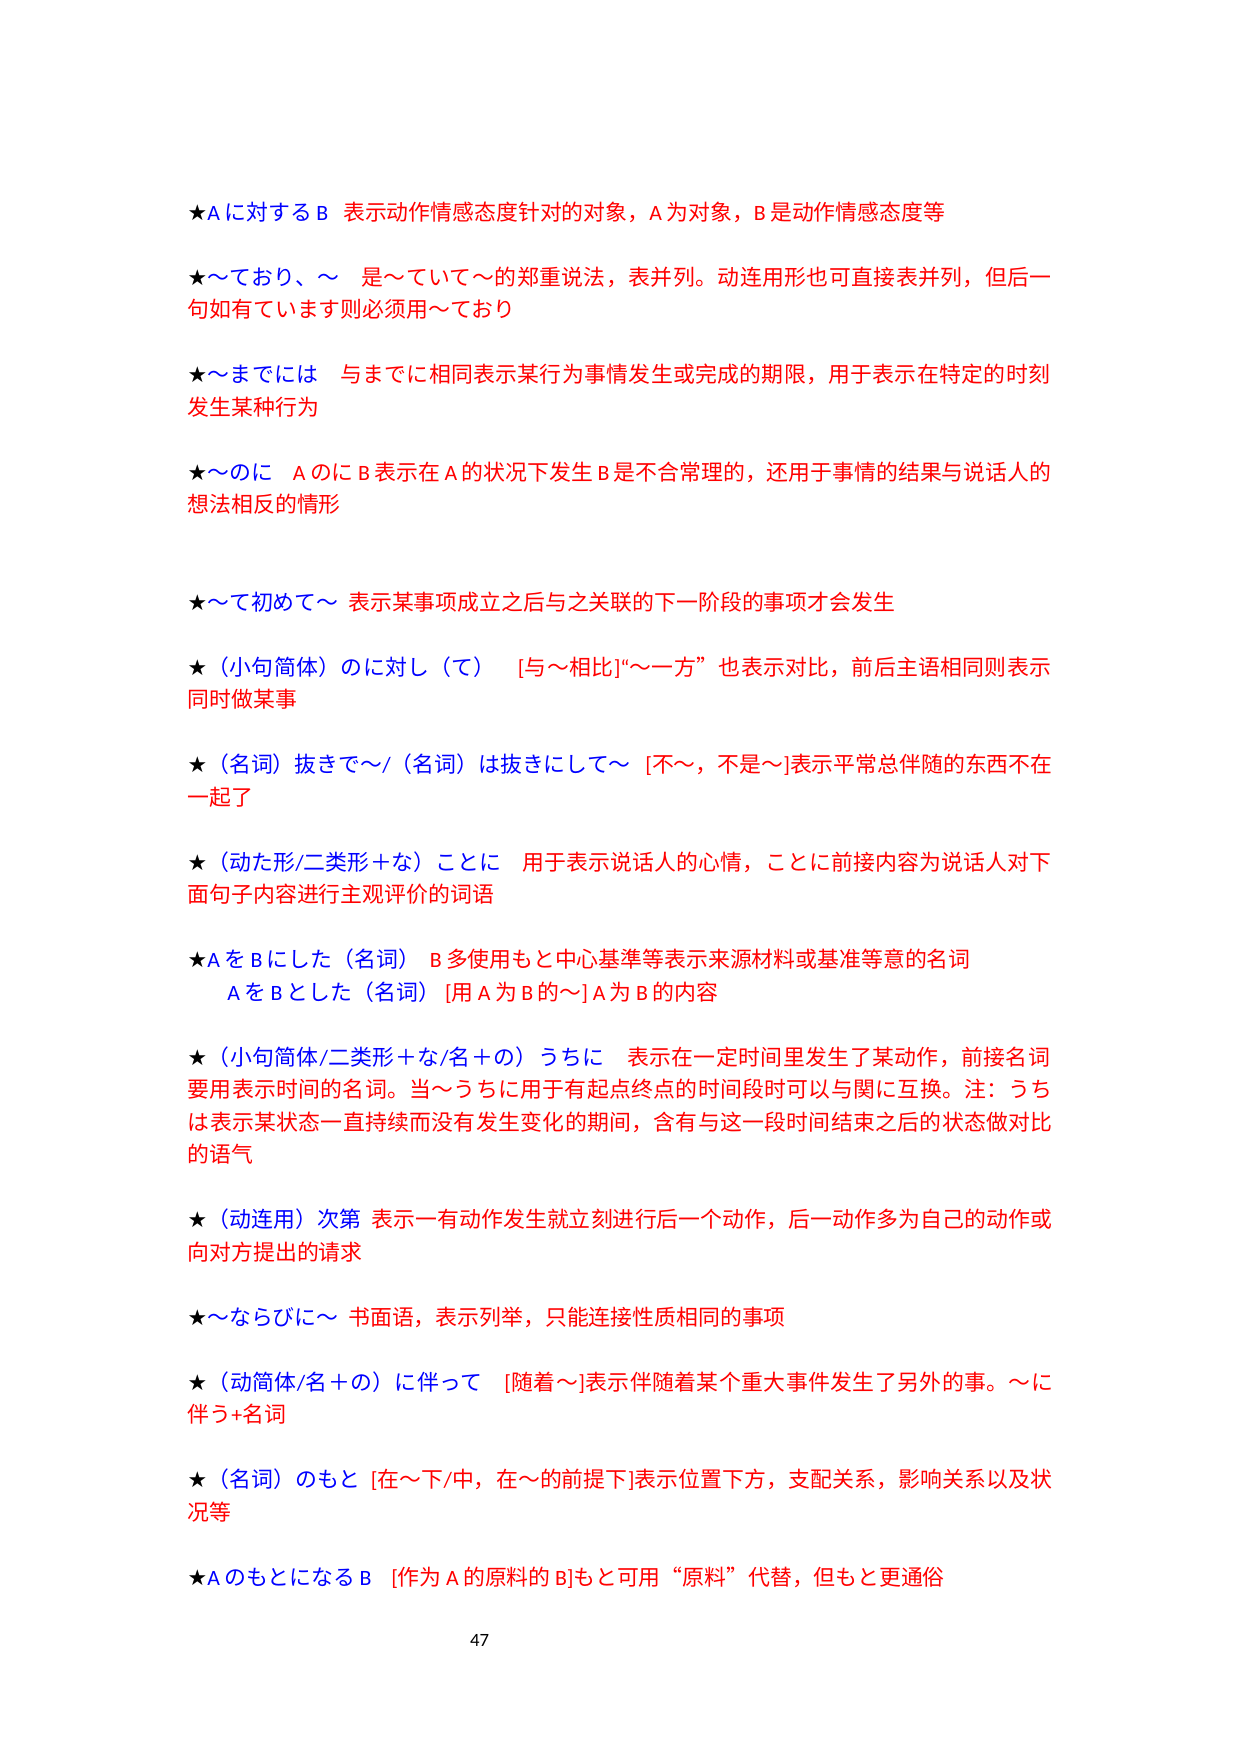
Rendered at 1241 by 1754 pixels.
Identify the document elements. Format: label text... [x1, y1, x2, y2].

list ★（动た形/二类形＋な）ことに 用于表示说话人的心情，ことに前接内容为说话人对下面句子内容进行主观评价的词语 [187, 844, 1053, 909]
list ★（名词）のもと [在～下/中，在～的前提下]表示位置下方，支配关系，影响关系以及状况等 [187, 1462, 1053, 1527]
list ★AのもとになるB [作为A的原料的B]もと可用“原料”代替，但もと更通俗 [187, 1559, 1053, 1592]
list ★～のに AのにB表示在A的状况下发生B是不合常理的，还用于事情的结果与说话人的想法相反的情形 [187, 454, 1053, 519]
list AをBとした（名词） [用A为B的～] A为B的内容 [187, 974, 1053, 1007]
list ★（动简体/名＋の）に伴って [随着～]表示伴随着某个重大事件发生了另外的事。～に伴う+名词 [187, 1364, 1053, 1429]
list ★～て初めて～ 表示某事项成立之后与之关联的下一阶段的事项才会发生 [187, 584, 1053, 617]
list ★（动连用）次第 表示一有动作发生就立刻进行后一个动作，后一动作多为自己的动作或向对方提出的请求 [187, 1202, 1053, 1267]
list ★～までには 与までに相同表示某行为事情发生或完成的期限，用于表示在特定的时刻发生某种行为 [187, 357, 1053, 422]
list ★（小句简体）のに対し（て） [与～相比]“～一方”也表示对比，前后主语相同则表示同时做某事 [187, 649, 1053, 714]
list ★（名词）抜きで～/（名词）は抜きにして～ [不～，不是～]表示平常总伴随的东西不在一起了 [187, 747, 1053, 812]
list ★～ており、～ 是～ていて～的郑重说法，表并列。动连用形也可直接表并列，但后一句如有ています则必须用～ており [187, 259, 1053, 324]
list ★～ならびに～ 书面语，表示列举，只能连接性质相同的事项 [187, 1299, 1053, 1332]
list ★Aに対するB 表示动作情感态度针对的对象，A为对象，B是动作情感态度等 [187, 194, 1053, 227]
list ★AをBにした（名词） B多使用もと中心基準等表示来源材料或基准等意的名词 [187, 942, 1053, 974]
list ★（小句简体/二类形＋な/名＋の）うちに 表示在一定时间里发生了某动作，前接名词要用表示时间的名词。当～うちに用于有起点终点的时间段时可以与関に互换。注：うちは表示某状态一直持续而没有发生变化的期间，含有与这一段时间结束之后的状态做对比的语气 [187, 1039, 1053, 1169]
